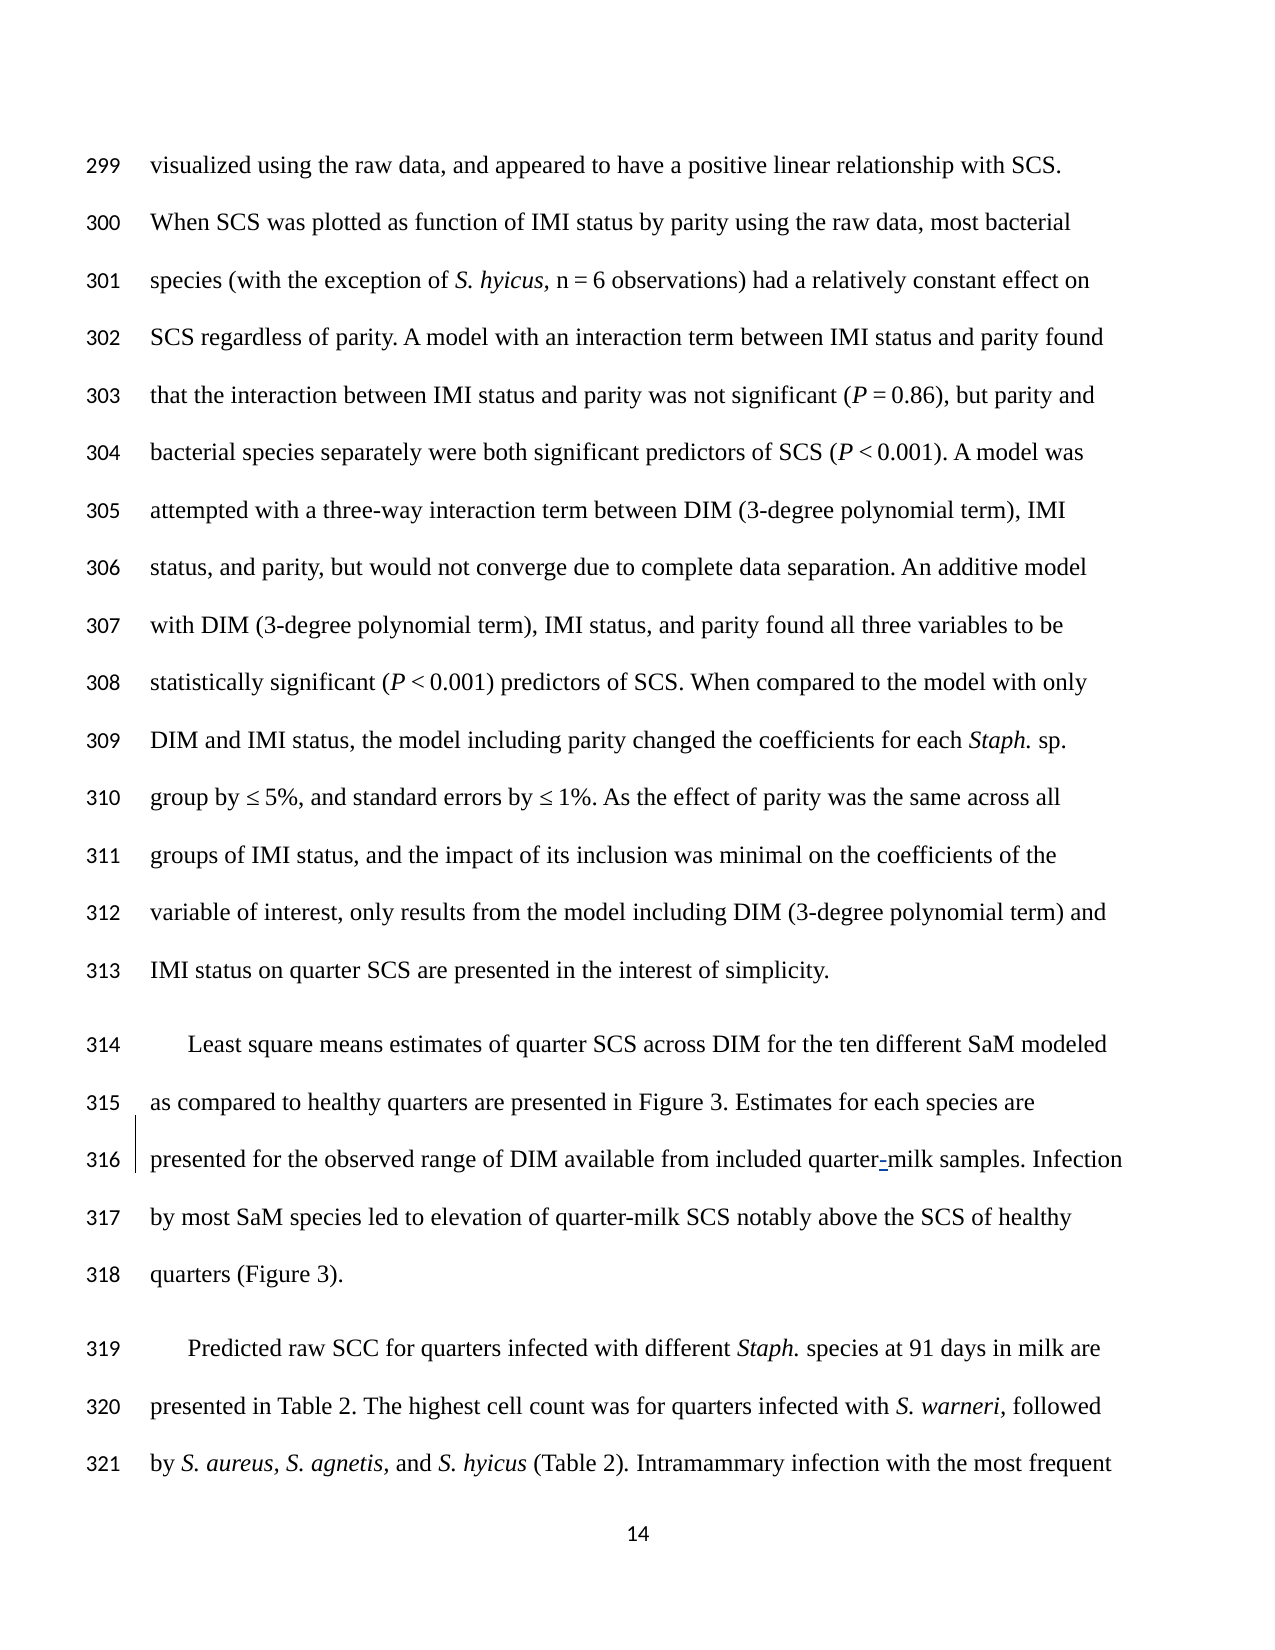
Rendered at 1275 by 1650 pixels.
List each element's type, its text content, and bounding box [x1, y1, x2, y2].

text Least square means estimates of quarter SCS across DIM for the ten different SaM modeled as compared to healthy quarters are presented in Figure 3. Estimates for each species are presented for the observed range of DIM available from included quartermilk samples. Infection by most SaM species led to elevation of quarter-milk SCS notably above the SCS of healthy quarters (Figure 3). [150, 1029, 1125, 1288]
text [150, 150, 1125, 984]
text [150, 1333, 1125, 1477]
